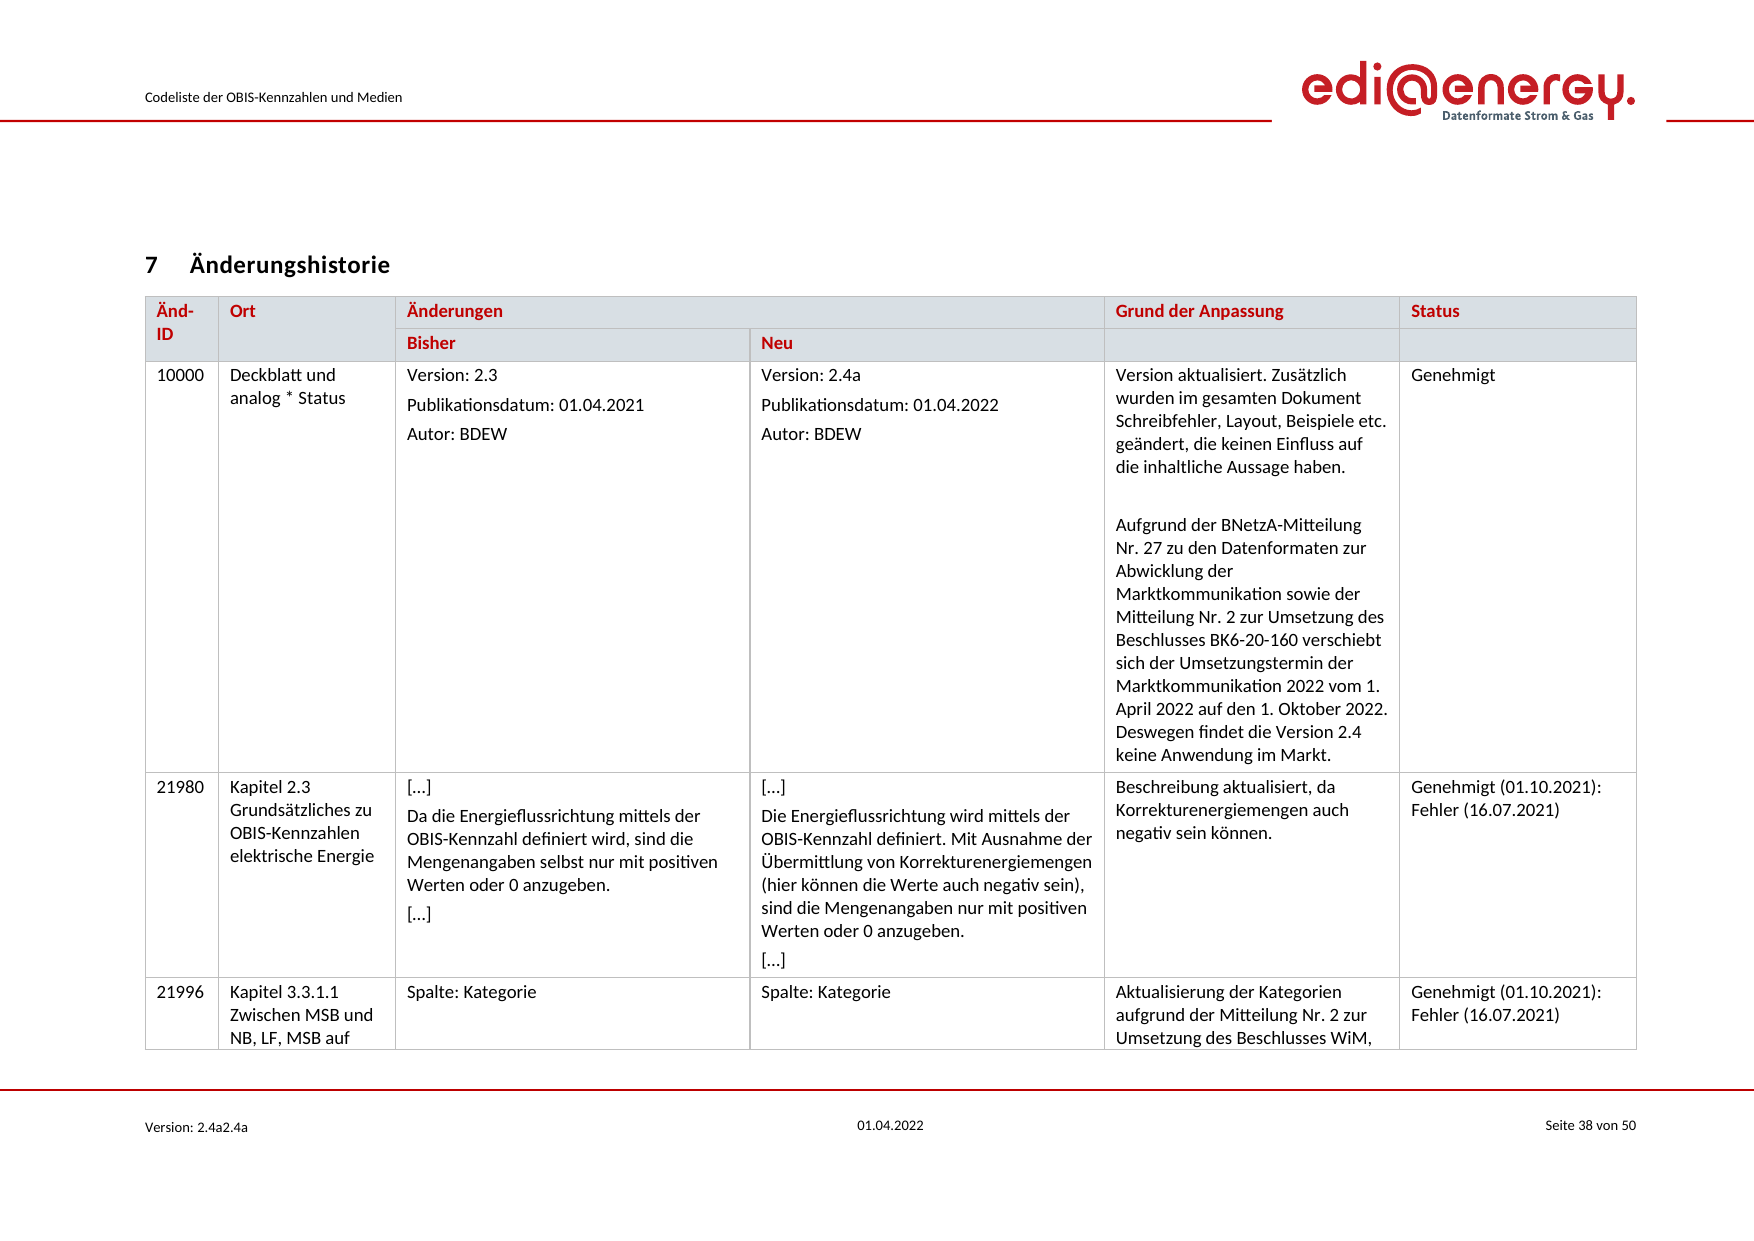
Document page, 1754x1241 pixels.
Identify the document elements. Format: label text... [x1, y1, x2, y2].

table_cell [1400, 329, 1636, 361]
table_header Ort [219, 297, 395, 361]
table_header Änd-ID [146, 297, 218, 361]
table_cell Version: 2.4a Publikationsdatum: 01.04.2022 Autor: BDEW [751, 362, 1104, 772]
table_cell Version aktualisiert. Zusätzlich wurden im gesamten Dokument Schreibfehler, Layout, Beispiele etc. geändert, die keinen Einfluss auf die inhaltliche Aussage haben. Aufgrund der BNetzA-Mitteilung Nr. 27 zu den Datenformaten zur Abwicklung der Marktkommunikation sowie der Mitteilung Nr. 2 zur Umsetzung des Beschlusses BK6-20-160 verschiebt sich der Umsetzungstermin der Marktkommunikation 2022 vom 1. April 2022 auf den 1. Oktober 2022. Deswegen findet die Version 2.4 keine Anwendung im Markt. [1105, 362, 1399, 772]
table_cell Kapitel 2.3 Grundsätzliches zu OBIS-Kennzahlen elektrische Energie [219, 773, 395, 977]
table_cell 21996 [146, 978, 218, 1049]
table_cell 21980 [146, 773, 218, 977]
table_cell 10000 [146, 362, 218, 772]
table_cell Deckblatt und analog * Status [219, 362, 395, 772]
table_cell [751, 978, 1104, 1049]
table_cell Neu [751, 329, 1104, 361]
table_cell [219, 978, 395, 1049]
table_cell […] Da die Energieflussrichtung mittels der OBIS-Kennzahl definiert wird, sind die Mengenangaben selbst nur mit positiven Werten oder 0 anzugeben. […] [396, 773, 749, 977]
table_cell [1400, 978, 1636, 1049]
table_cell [396, 978, 749, 1049]
table_cell Genehmigt (01.10.2021): Fehler (16.07.2021) [1400, 773, 1636, 977]
table_cell Version: 2.3 Publikationsdatum: 01.04.2021 Autor: BDEW [396, 362, 749, 772]
table_cell Genehmigt [1400, 362, 1636, 772]
table_header Grund der Anpassung [1105, 297, 1399, 328]
table_cell Bisher [396, 329, 749, 361]
table_cell […] Die Energieflussrichtung wird mittels der OBIS-Kennzahl definiert. Mit Ausnahme der Übermittlung von Korrekturenergiemengen (hier können die Werte auch negativ sein), sind die Mengenangaben nur mit positiven Werten oder 0 anzugeben. […] [751, 773, 1104, 977]
table_cell [1105, 329, 1399, 361]
subtitle Änderungshistorie [145, 246, 1636, 279]
table_cell Beschreibung aktualisiert, da Korrekturenergiemengen auch negativ sein können. [1105, 773, 1399, 977]
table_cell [1105, 978, 1399, 1049]
table_header Änderungen [396, 297, 1104, 328]
table_header Status [1400, 297, 1636, 328]
